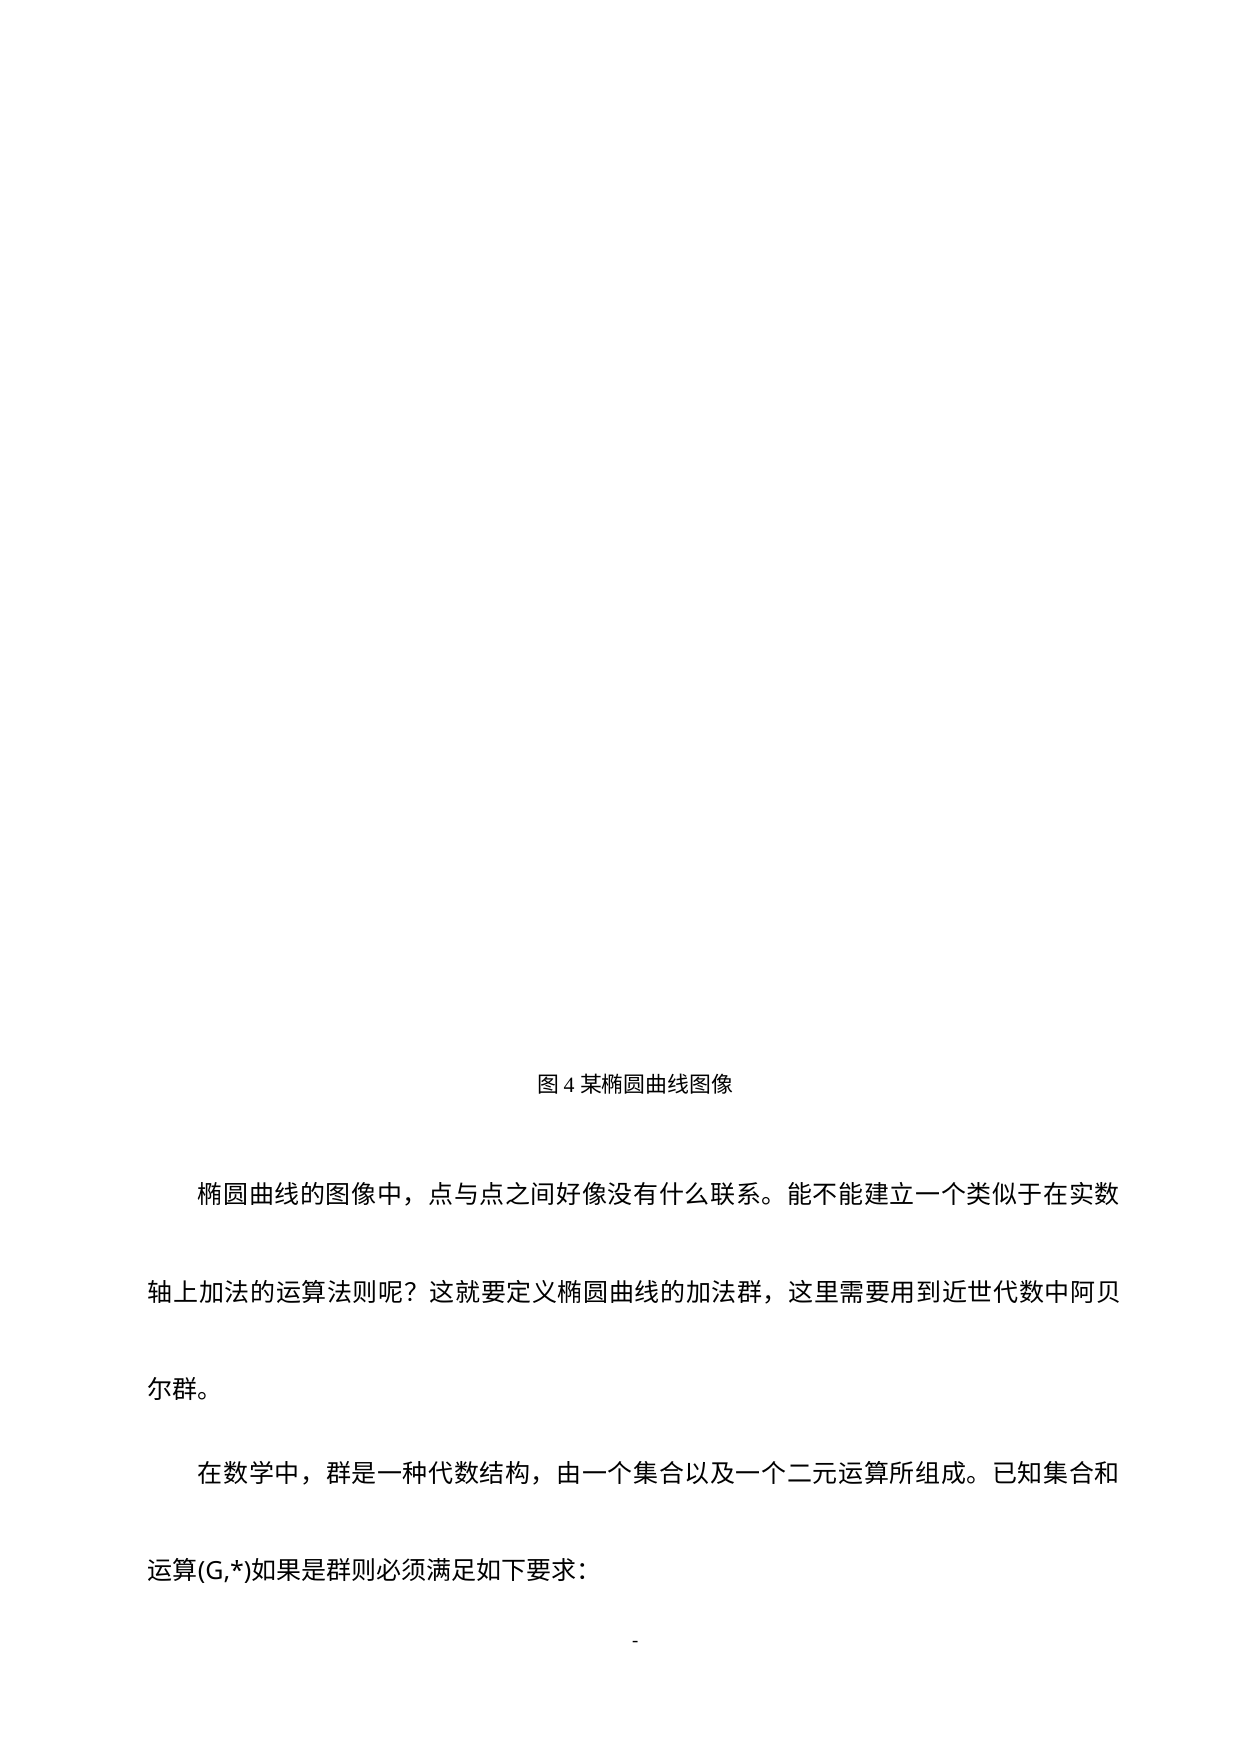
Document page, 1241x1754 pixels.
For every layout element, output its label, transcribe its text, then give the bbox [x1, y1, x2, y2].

text 图4 某椭圆曲线图像 [148, 1067, 1122, 1099]
text 在数学中，群是一种代数结构，由一个集合以及一个二元运算所组成。已知集合和运算(G,*)如果是群则必须满足如下要求： [148, 1439, 1122, 1601]
text 椭圆曲线的图像中，点与点之间好像没有什么联系。能不能建立一个类似于在实数轴上加法的运算法则呢？这就要定义椭圆曲线的加法群，这里需要用到近世代数中阿贝尔群。 [148, 1161, 1122, 1421]
